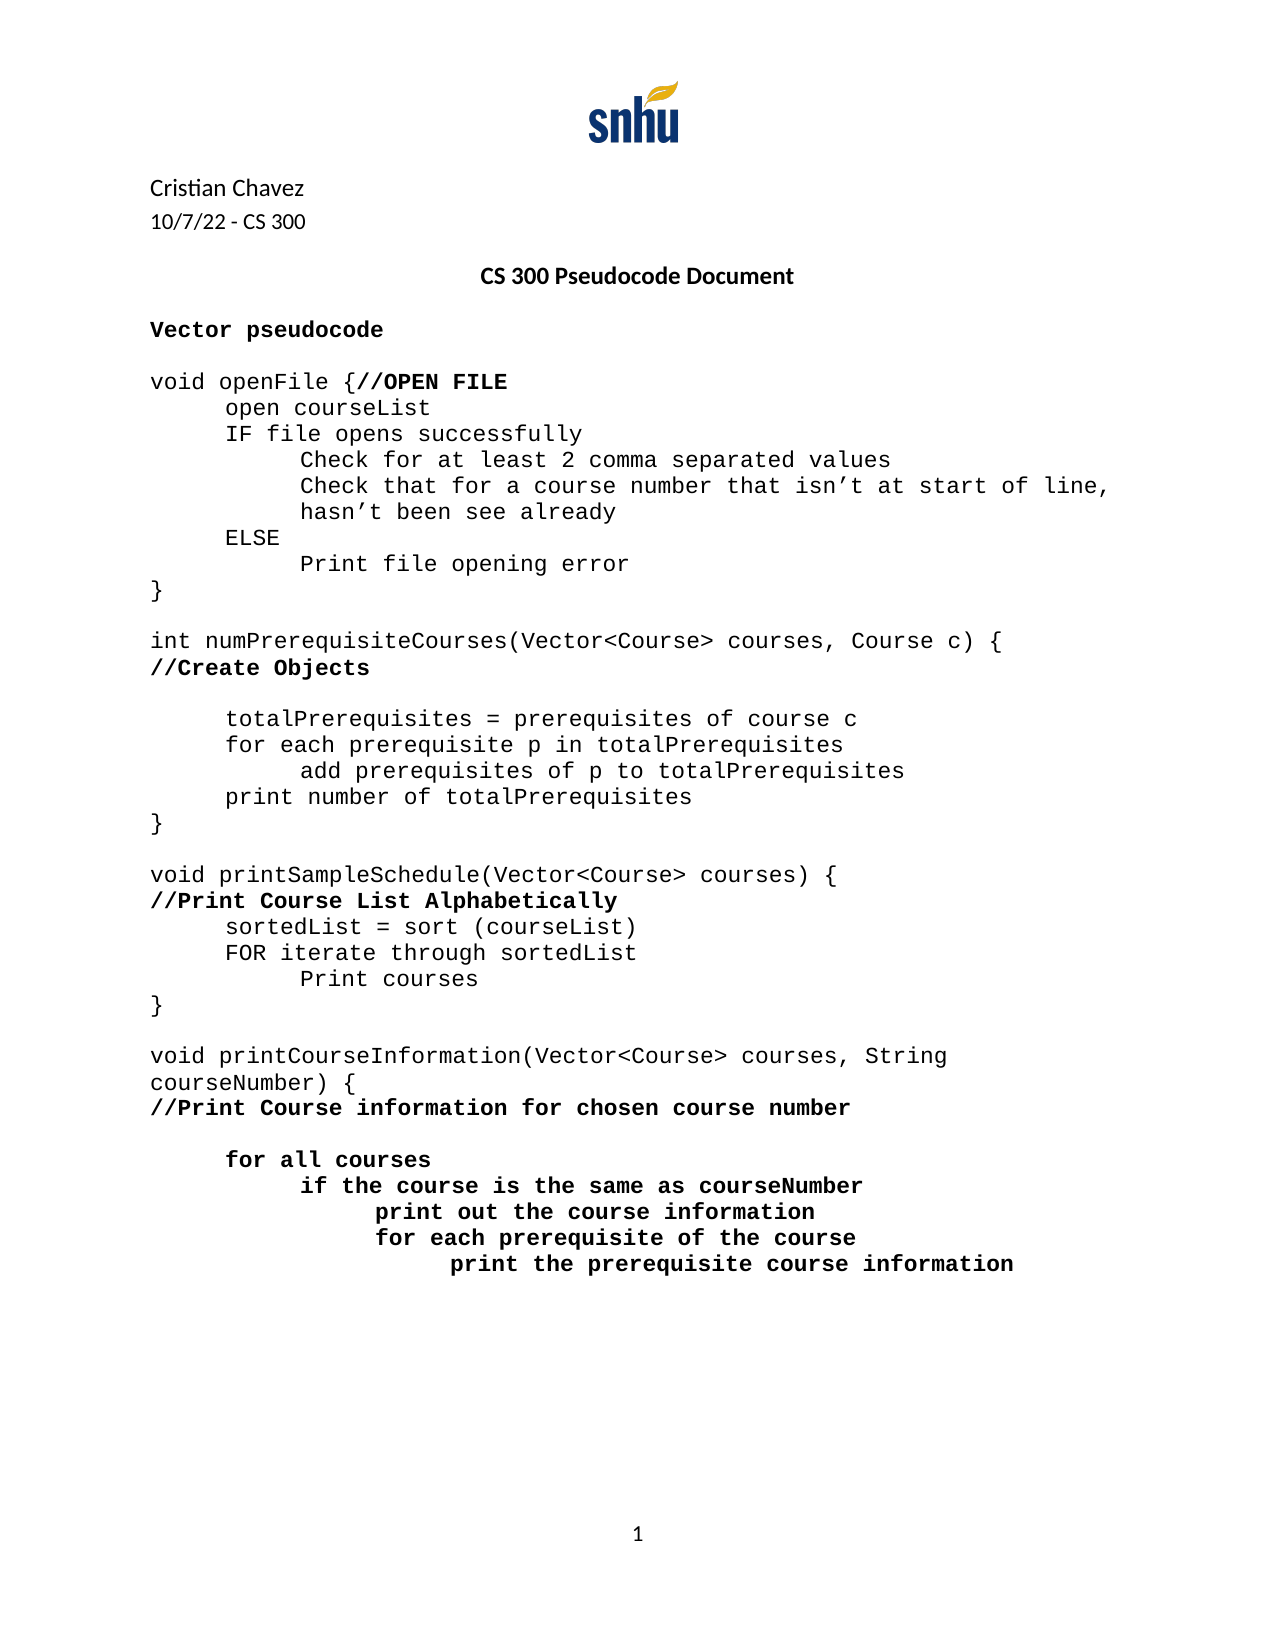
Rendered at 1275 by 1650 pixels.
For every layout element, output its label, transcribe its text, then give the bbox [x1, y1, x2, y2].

text totalPrerequisites = prerequisites of course c [150, 708, 1125, 734]
text //Print Course information for chosen course number [150, 1097, 1125, 1123]
text 10/7/22 - CS 300 [150, 207, 1125, 235]
text } [150, 811, 1125, 837]
picture [568, 75, 707, 152]
text Print courses [150, 967, 1125, 993]
text FOR iterate through sortedList [150, 941, 1125, 967]
text print out the course information [150, 1201, 1125, 1226]
text print the prerequisite course information [150, 1252, 1125, 1278]
text add prerequisites of p to totalPrerequisites [150, 759, 1125, 786]
text sortedList = sort (courseList) [150, 915, 1125, 941]
text if the course is the same as courseNumber [150, 1174, 1125, 1201]
text for each prerequisite of the course [150, 1226, 1125, 1252]
text } [150, 578, 1125, 604]
text Check for at least 2 comma separated values [150, 448, 1125, 474]
text void printCourseInformation(Vector<Course> courses, String courseNumber) { [150, 1045, 1125, 1097]
text Vector pseudocode [150, 319, 1125, 344]
text //Print Course List Alphabetically [150, 889, 1125, 915]
text Print file opening error [150, 552, 1125, 578]
text Check that for a course number that isn’t at start of line, hasn’t been see already [300, 474, 1125, 526]
text } [150, 993, 1125, 1019]
text for each prerequisite p in totalPrerequisites [150, 734, 1125, 759]
text int numPrerequisiteCourses(Vector<Course> courses, Course c) { //Create Objects [150, 630, 1125, 682]
subtitle CS 300 Pseudocode Document [150, 260, 1125, 291]
text open courseList [150, 396, 1125, 422]
text void printSampleSchedule(Vector<Course> courses) { [150, 863, 1125, 889]
text print number of totalPrerequisites [150, 786, 1125, 811]
text ELSE [150, 526, 1125, 552]
subtitle Cristian Chavez [150, 172, 1125, 203]
text void openFile {//OPEN FILE [150, 371, 1125, 396]
text IF file opens successfully [150, 422, 1125, 448]
text for all courses [150, 1149, 1125, 1174]
